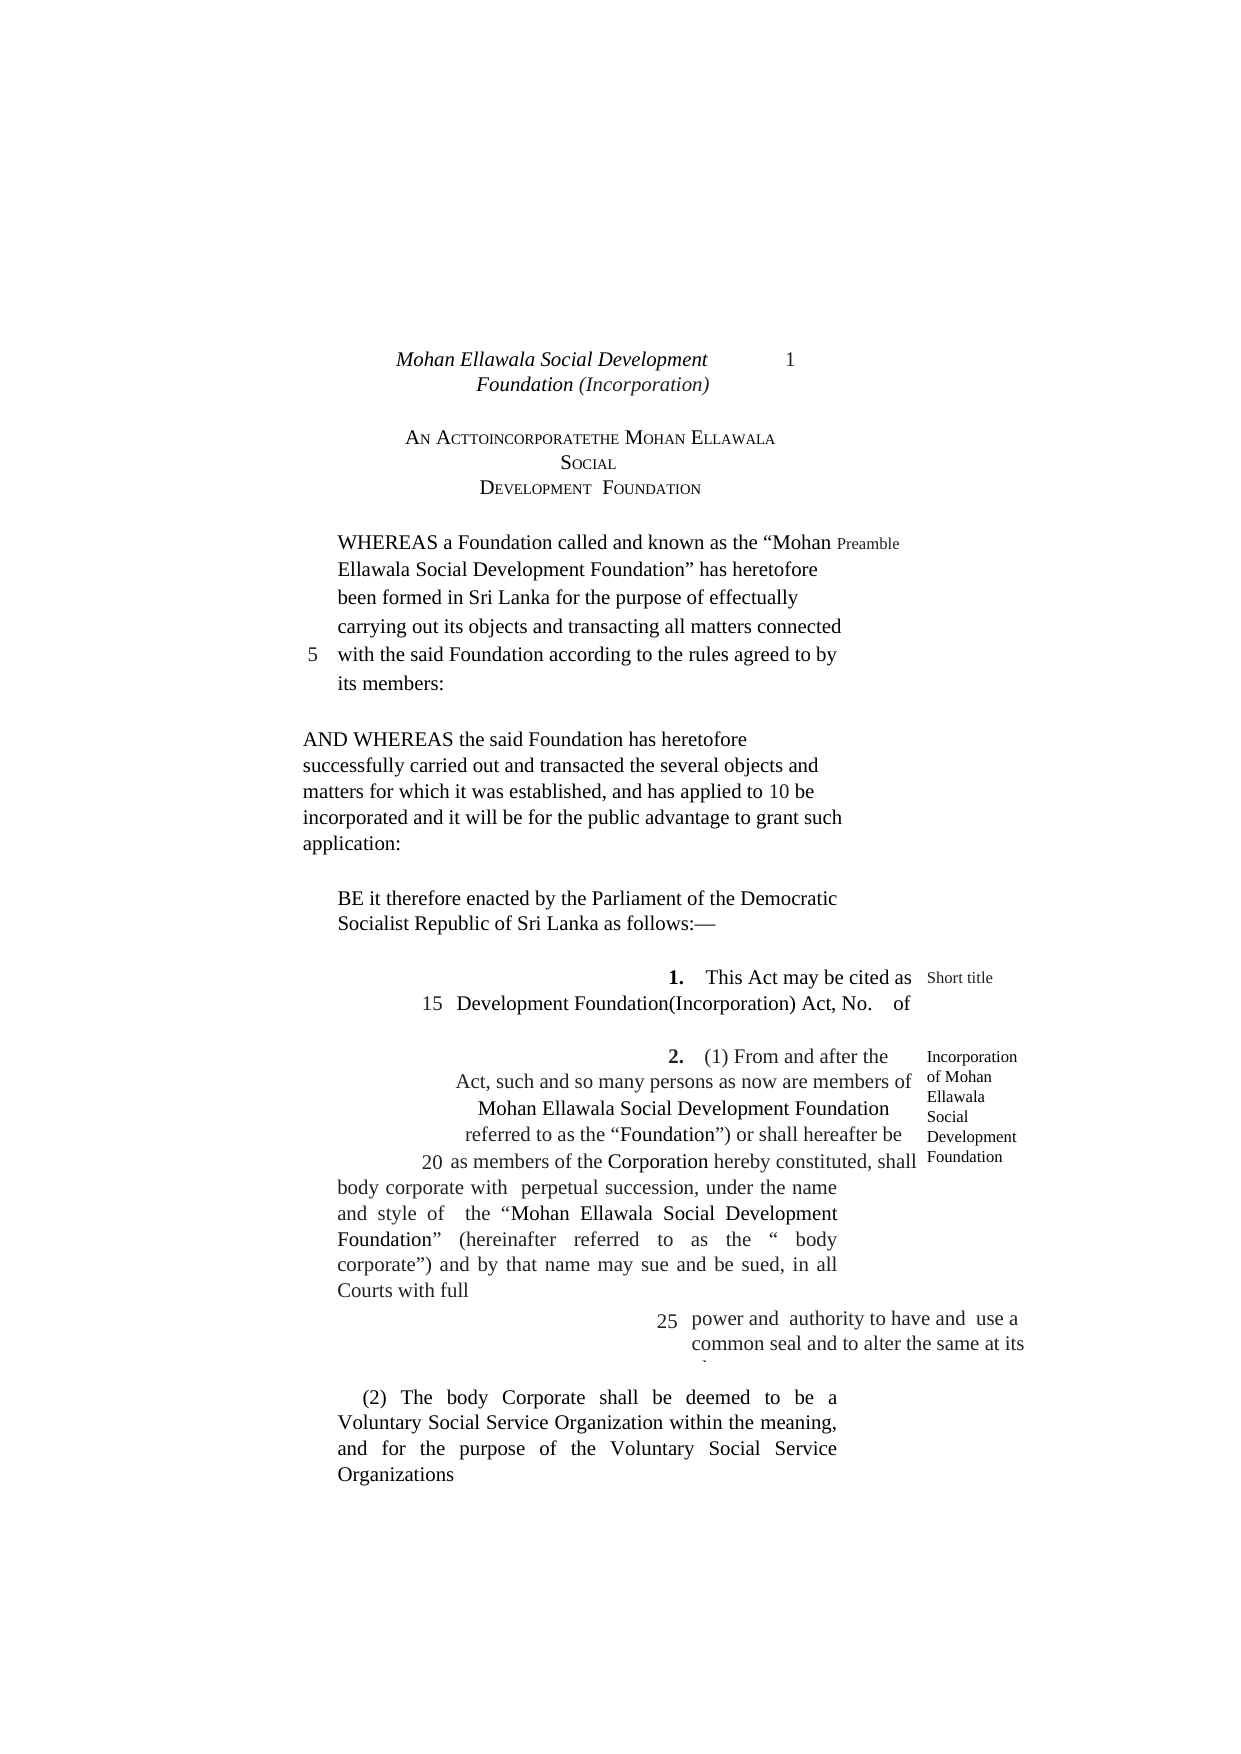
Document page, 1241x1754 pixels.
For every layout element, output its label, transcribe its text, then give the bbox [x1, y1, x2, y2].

table_header 25 [214, 1305, 683, 1362]
table_cell Social [919, 1106, 1153, 1126]
table_header This Act may be cited as the Mohan Ellawala Social [684, 959, 918, 991]
table_header 15 [214, 959, 449, 1015]
text body corporate with perpetual succession, under the name and style of the “Mohan Ellawala Social Development Foundation” (hereinafter referred to as the “ body corporate”) and by that name may sue and be sued, in all Courts with full [337, 1175, 838, 1302]
text WHEREAS a Foundation called and known as the “Mohan Preamble Ellawala Social Development Foundation” has heretofore been formed in Sri Lanka for the purpose of effectually carrying out its objects and transacting all matters connected 5 with the said Foundation according to the rules agreed to by its members: [307, 529, 925, 696]
table_cell referred to as the “Foundation”) or shall hereafter be admitted [449, 1121, 918, 1147]
table_cell Mohan Ellawala Social Development Foundation (hereinafter [449, 1095, 918, 1121]
table_cell Ellawala [919, 1086, 1153, 1106]
table_cell Development Foundation(Incorporation) Act, No. of 2024. [449, 991, 918, 1015]
text AND WHEREAS the said Foundation has heretofore successfully carried out and transacted the several objects and matters for which it was established, and has applied to 10 be incorporated and it will be for the public advantage to grant such application: [303, 727, 850, 855]
table_cell Development [919, 1126, 1153, 1147]
text AN ACTTOINCORPORATETHE MOHAN ELLAWALA SOCIAL DEVELOPMENT FOUNDATION [375, 425, 805, 499]
table_cell Incorporation [919, 1015, 1153, 1068]
table_cell Foundation [919, 1147, 1153, 1175]
text Foundation (Incorporation) [150, 373, 709, 396]
table_header Mohan Ellawala Social Development [276, 344, 746, 372]
text (2) The body Corporate shall be deemed to be a Voluntary Social Service Organization within the meaning, and for the purpose of the Voluntary Social Service Organizations [337, 1384, 838, 1486]
table_cell (1) From and after the date of commencement of this [684, 1015, 918, 1068]
table_header 1 [746, 344, 1216, 372]
table_header 1. [449, 959, 683, 991]
table_cell as members of the Corporation hereby constituted, shall be a [449, 1147, 918, 1175]
table_cell of Mohan [919, 1068, 1153, 1086]
text BE it therefore enacted by the Parliament of the Democratic Socialist Republic of Sri Lanka as follows:— [337, 886, 850, 935]
table_cell 20 [214, 1015, 449, 1175]
table_header Short title [919, 959, 1153, 1015]
table_cell 2. [449, 1015, 683, 1068]
table_header power and authority to have and use a common seal and to alter the same at its pleasure. [684, 1305, 1153, 1362]
table_cell Act, such and so many persons as now are members of the [449, 1068, 918, 1095]
